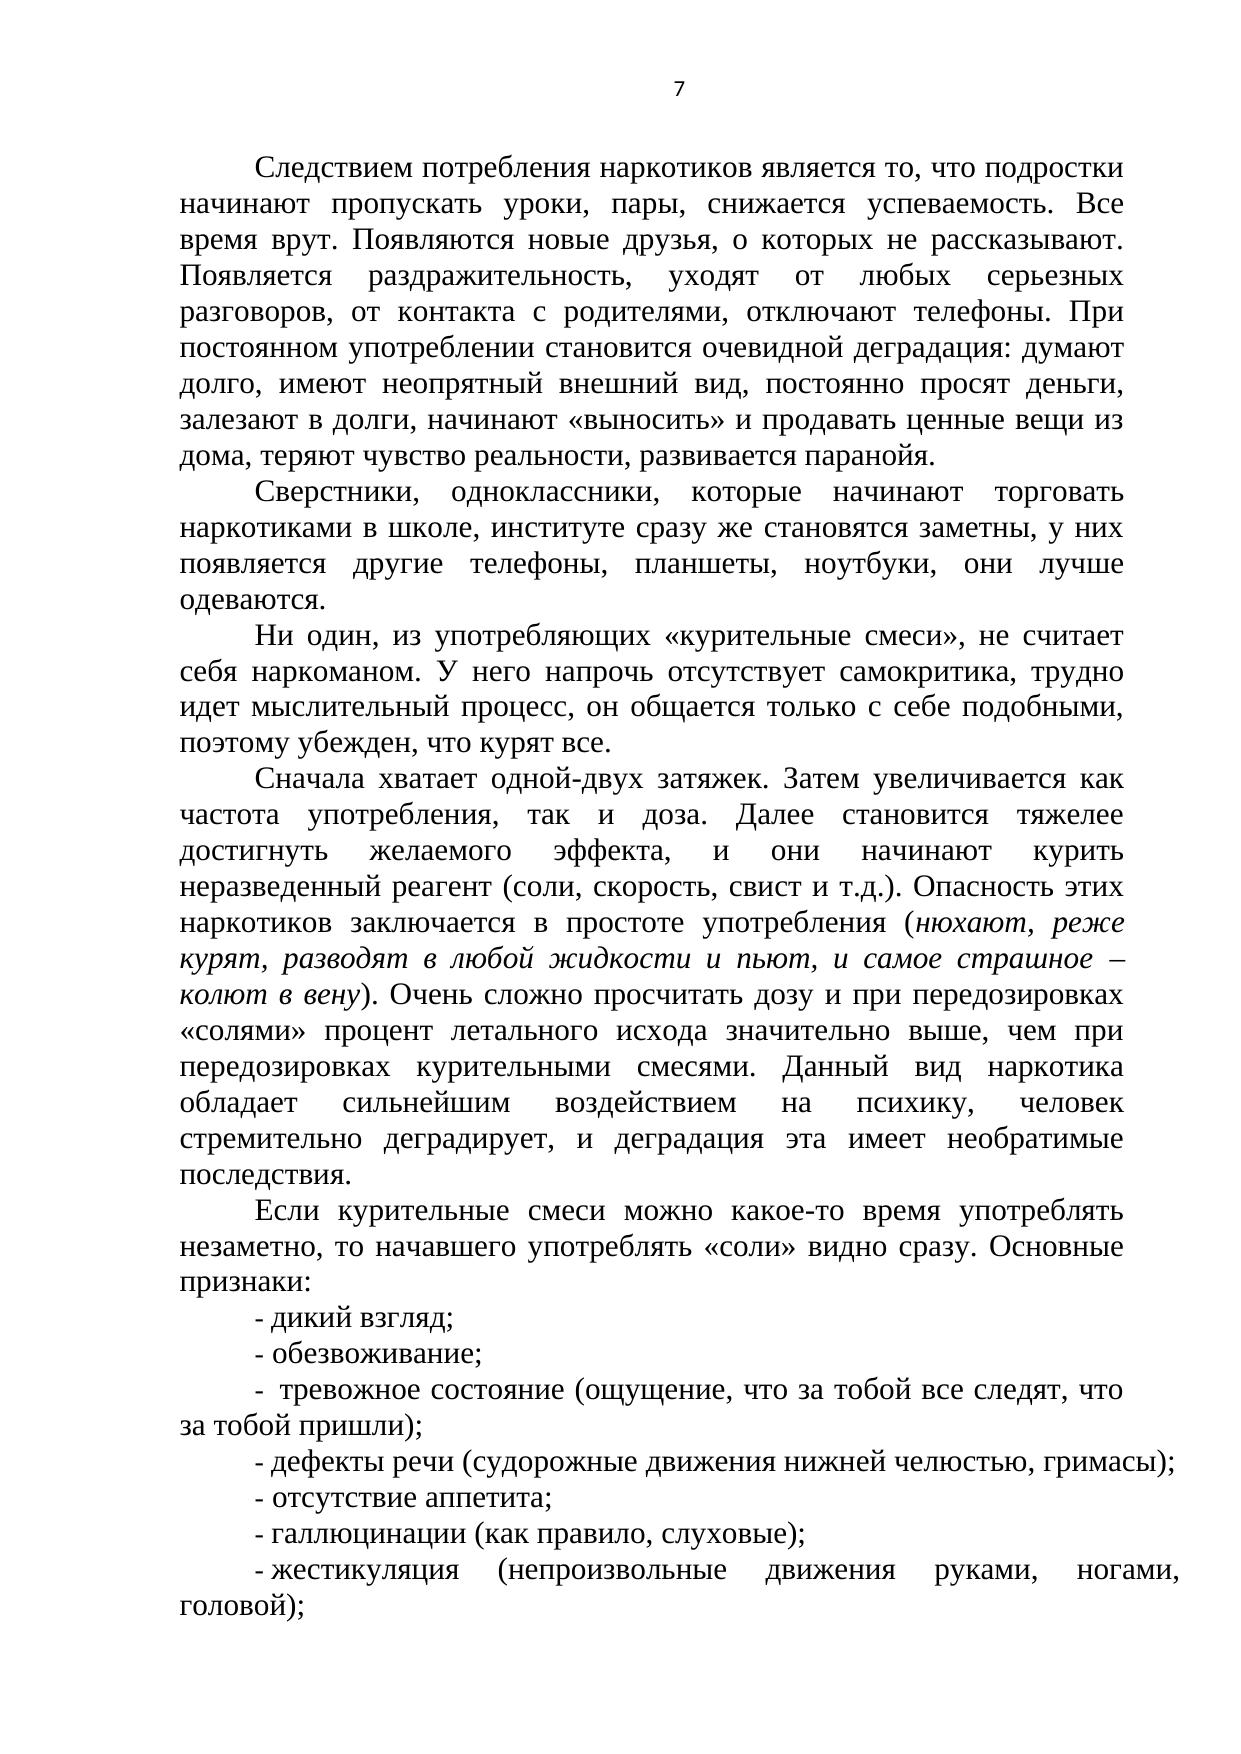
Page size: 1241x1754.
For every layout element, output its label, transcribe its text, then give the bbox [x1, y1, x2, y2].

list дефекты речи (судорожные движения нижней челюстью, гримасы); [179, 1442, 1181, 1478]
text Ни один, из употребляющих «курительные смеси», не считает себя наркоманом. У него напрочь отсутствует самокритика, трудно идет мыслительный процесс, он общается только с себе подобными, поэтому убежден, что курят все. [179, 616, 1125, 759]
list дикий взгляд; [179, 1299, 1181, 1334]
list обезвоживание; [179, 1334, 1181, 1371]
list отсутствие аппетита; [179, 1478, 1181, 1514]
list галлюцинации (как правило, слуховые); [179, 1514, 1181, 1550]
list тревожное состояние (ощущение, что за тобой все следят, что за тобой пришли); [179, 1371, 1125, 1442]
list жестикуляция (непроизвольные движения руками, ногами, головой); [179, 1550, 1181, 1622]
text Сверстники, одноклассники, которые начинают торговать наркотиками в школе, институте сразу же становятся заметны, у них появляется другие телефоны, планшеты, ноутбуки, они лучше одеваются. [179, 472, 1125, 616]
text Если курительные смеси можно какое-то время употреблять незаметно, то начавшего употреблять «соли» видно сразу. Основные признаки: [179, 1191, 1125, 1299]
text Следствием потребления наркотиков является то, что подростки начинают пропускать уроки, пары, снижается успеваемость. Все время врут. Появляются новые друзья, о которых не рассказывают. Появляется раздражительность, уходят от любых серьезных разговоров, от контакта с родителями, отключают телефоны. При постоянном употреблении становится очевидной деградация: думают долго, имеют неопрятный внешний вид, постоянно просят деньги, залезают в долги, начинают «выносить» и продавать ценные вещи из дома, теряют чувство реальности, развивается паранойя. [179, 149, 1125, 472]
text Сначала хватает одной-двух затяжек. Затем увеличивается как частота употребления, так и доза. Далее становится тяжелее достигнуть желаемого эффекта, и они начинают курить неразведенный реагент (соли, скорость, свист и т.д.). Опасность этих наркотиков заключается в простоте употребления (нюхают, реже курят, разводят в любой жидкости и пьют, и самое страшное – колют в вену). Очень сложно просчитать дозу и при передозировках «солями» процент летального исхода значительно выше, чем при передозировках курительными смесями. Данный вид наркотика обладает сильнейшим воздействием на психику, человек стремительно деградирует, и деградация эта имеет необратимые последствия. [179, 759, 1125, 1191]
